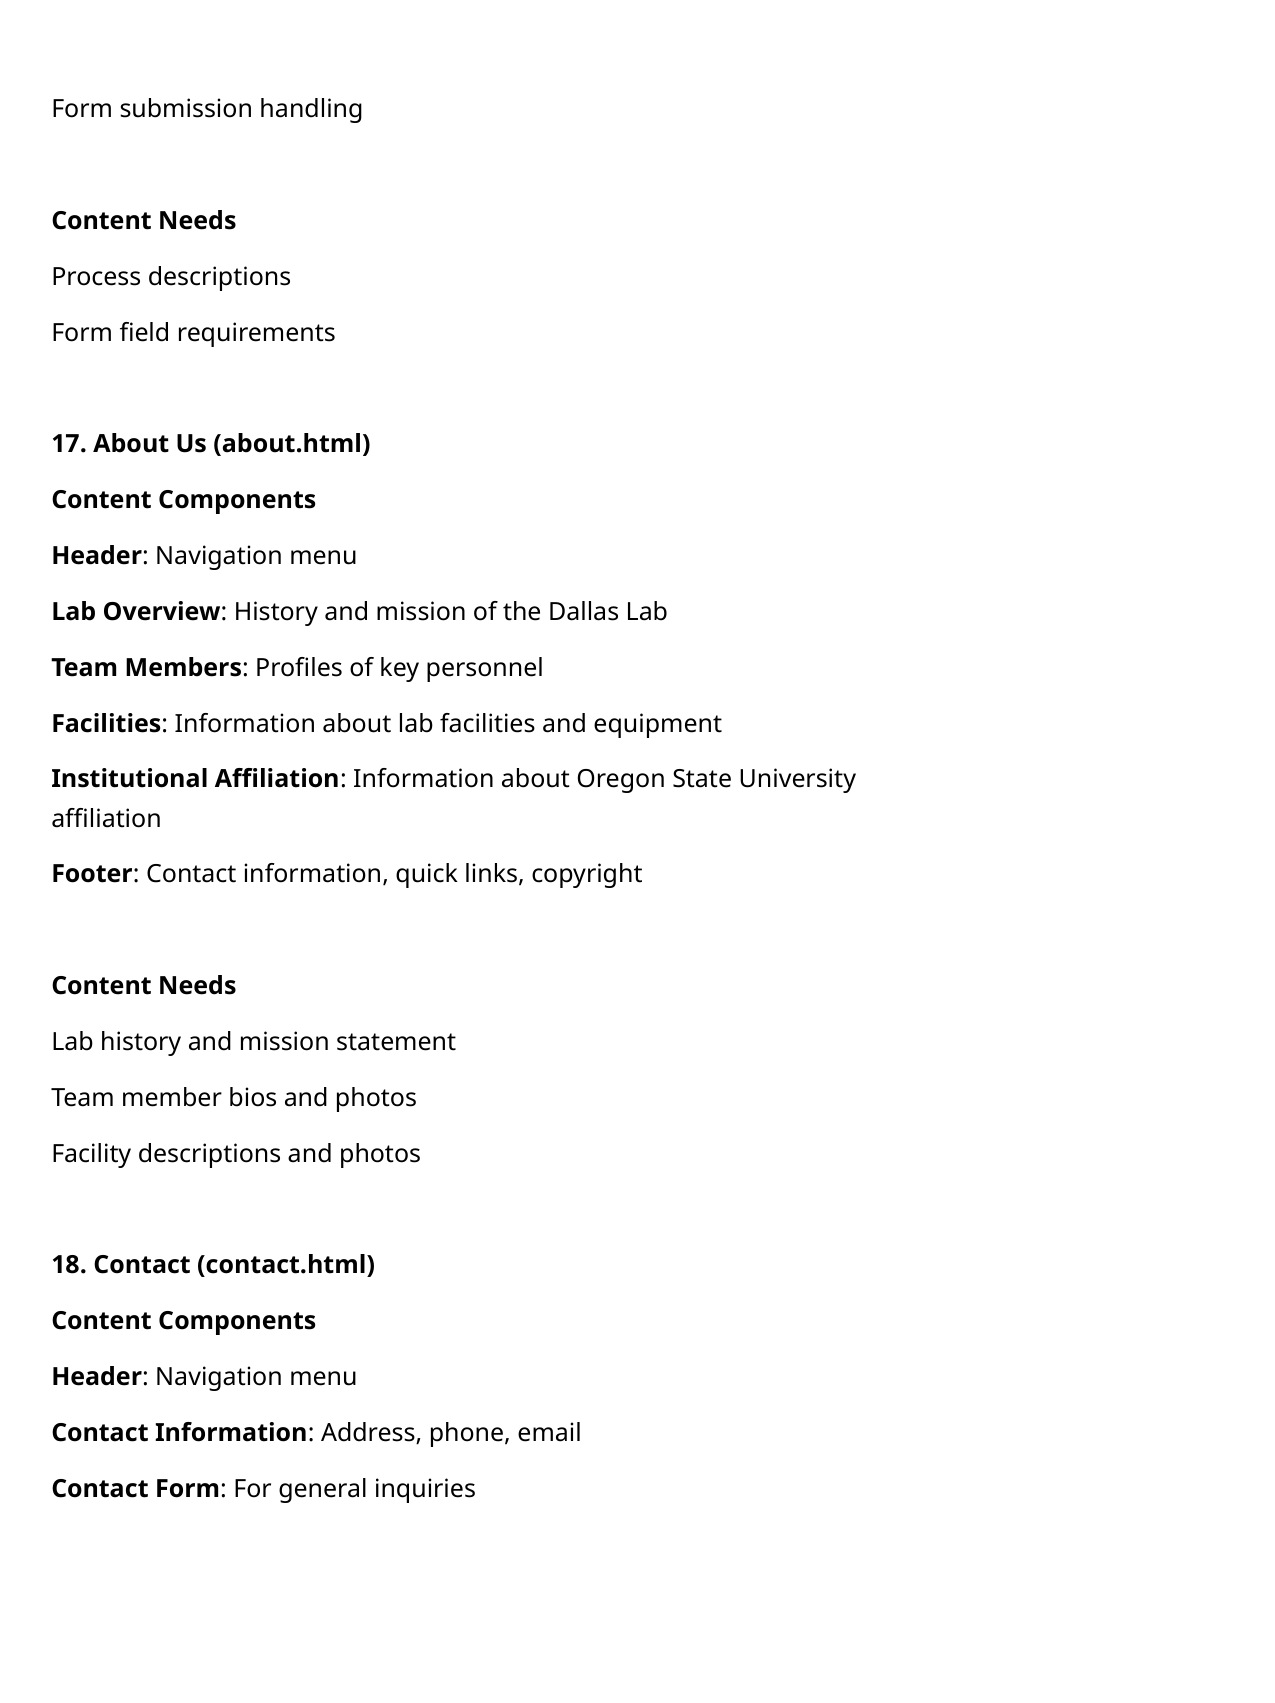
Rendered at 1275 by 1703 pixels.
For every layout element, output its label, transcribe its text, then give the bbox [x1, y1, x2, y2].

text Content Components [51, 1303, 952, 1337]
text Footer: Contact information, quick links, copyright [51, 856, 952, 890]
text Form field requirements [51, 314, 952, 348]
text Content Components [51, 482, 952, 516]
text Team member bios and photos [51, 1079, 952, 1113]
text Contact Form: For general inquiries [51, 1470, 952, 1504]
text Lab history and mission statement [51, 1024, 952, 1058]
text 18. Contact (contact.html) [51, 1247, 952, 1281]
text Contact Information: Address, phone, email [51, 1414, 952, 1448]
text Form submission handling [51, 91, 952, 125]
text 17. About Us (about.html) [51, 426, 952, 460]
text Header: Navigation menu [51, 538, 952, 572]
text Team Members: Profiles of key personnel [51, 649, 952, 683]
text Content Needs [51, 203, 952, 237]
text Facility descriptions and photos [51, 1135, 952, 1169]
text Header: Navigation menu [51, 1359, 952, 1393]
text Process descriptions [51, 259, 952, 293]
text Facilities: Information about lab facilities and equipment [51, 705, 952, 739]
text Institutional Affiliation: Information about Oregon State University affiliation [51, 761, 952, 834]
text Lab Overview: History and mission of the Dallas Lab [51, 594, 952, 628]
text Content Needs [51, 968, 952, 1002]
